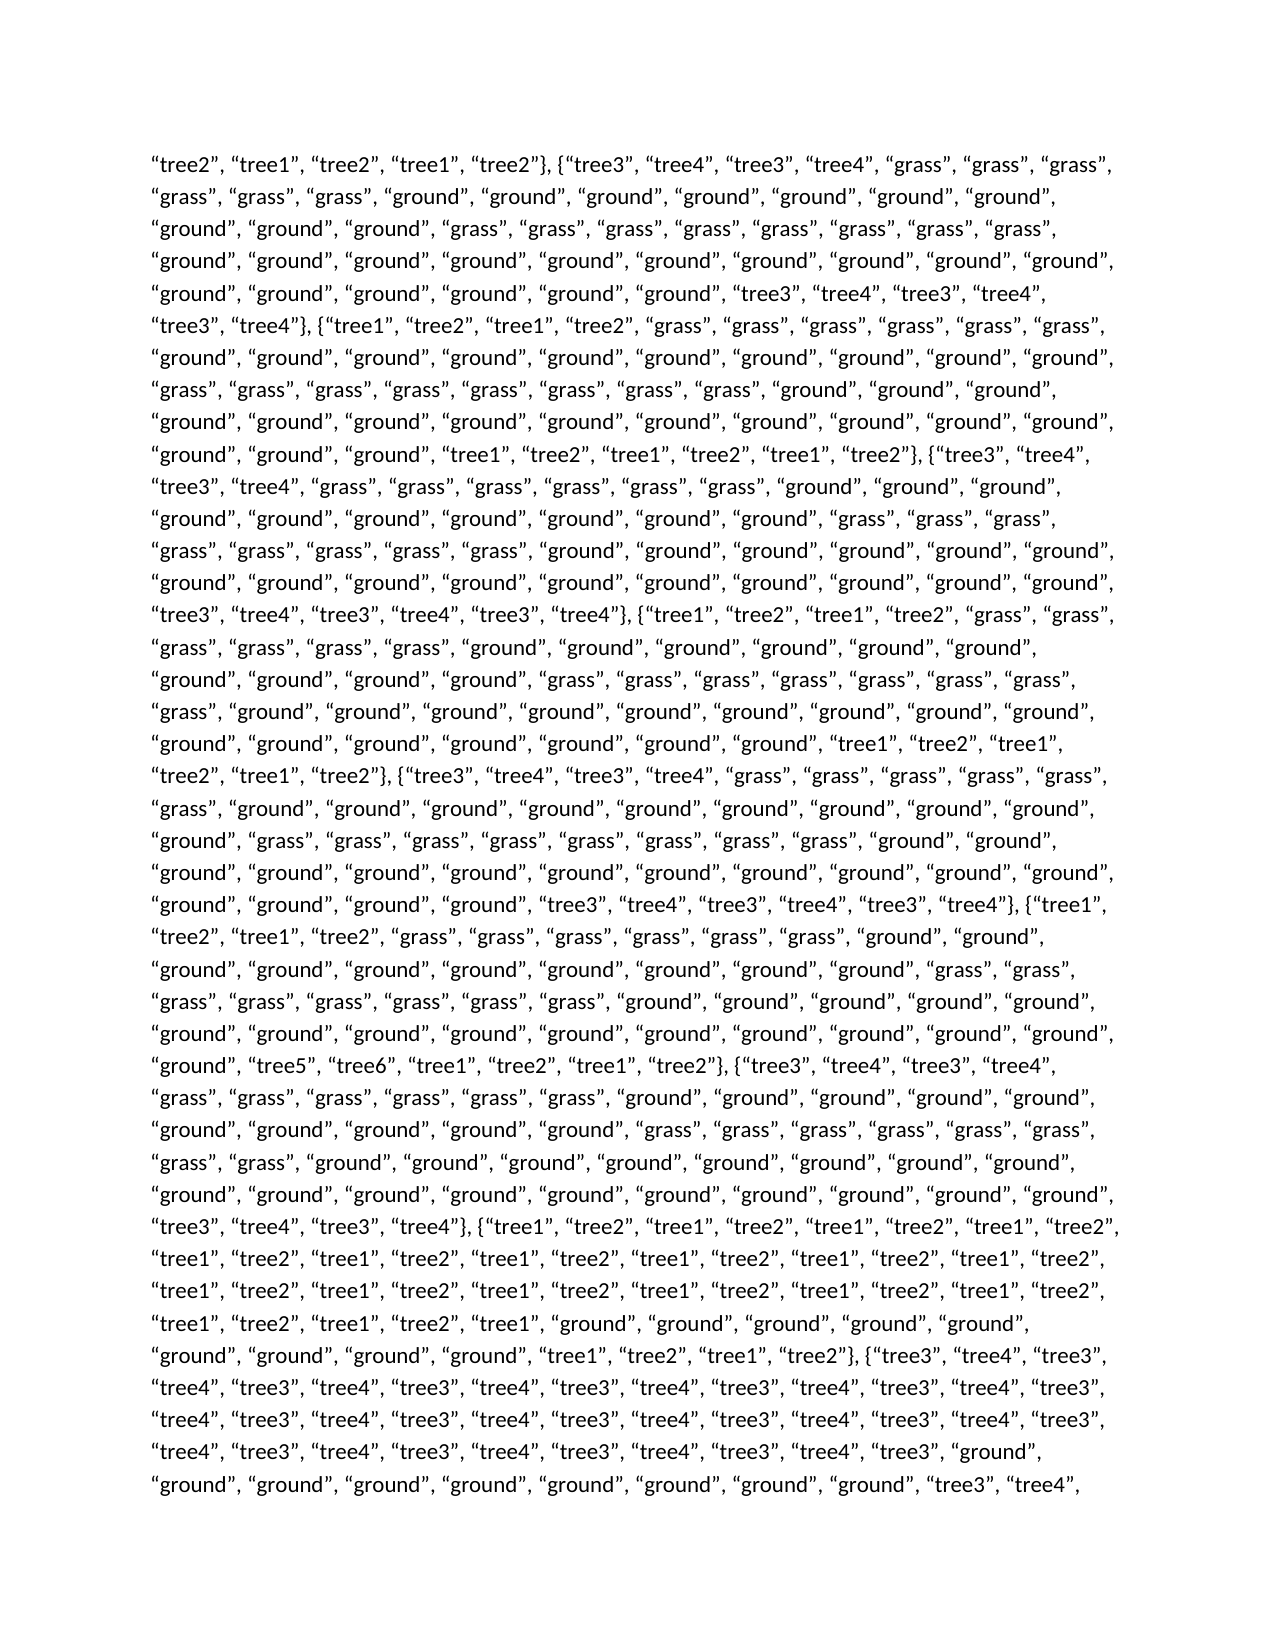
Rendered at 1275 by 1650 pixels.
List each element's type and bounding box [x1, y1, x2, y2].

text [150, 150, 1125, 1498]
